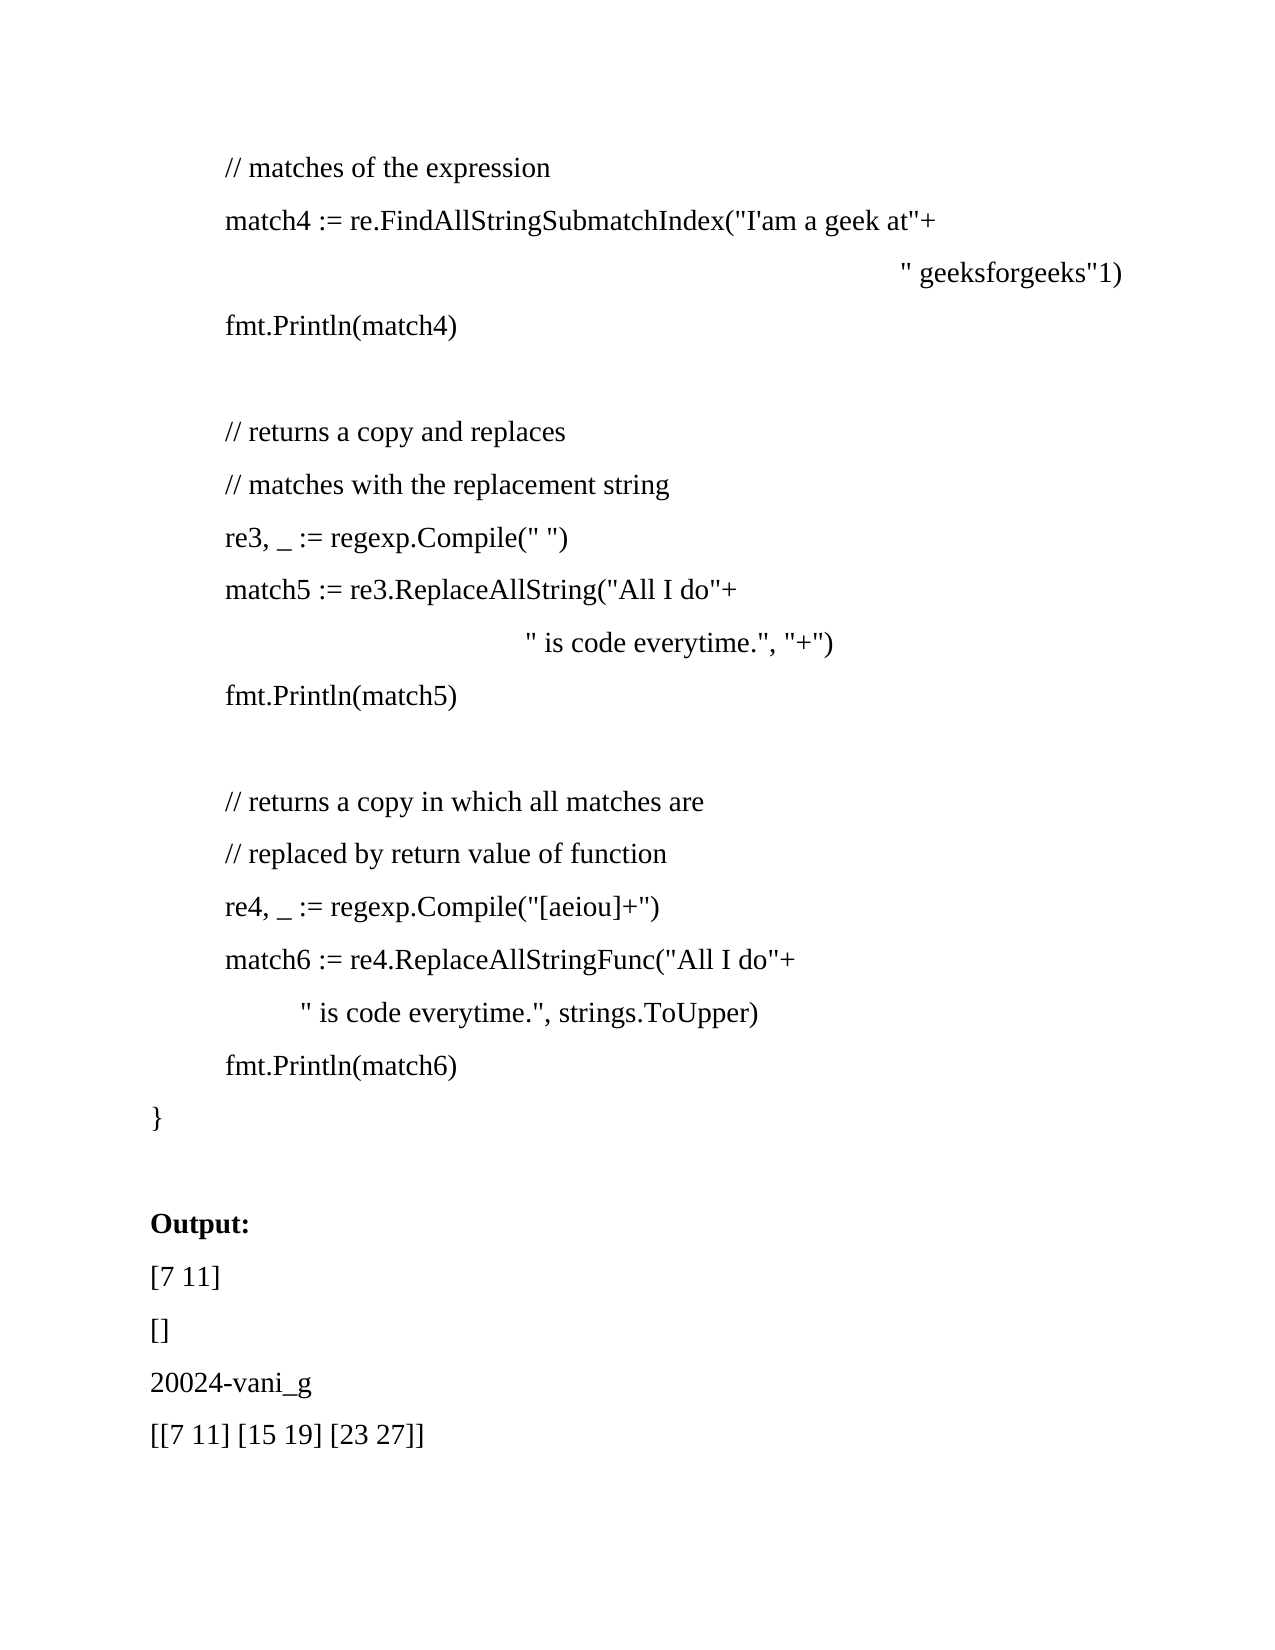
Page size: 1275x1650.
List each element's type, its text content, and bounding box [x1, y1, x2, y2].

text fmt.Println(match4) [150, 308, 1125, 342]
text [[7 11] [15 19] [23 27]] [150, 1417, 1125, 1451]
text re4, _ := regexp.Compile("[aeiou]+") [150, 889, 1125, 923]
text " geeksforgeeks"1) [150, 256, 1125, 289]
text " is code everytime.", "+") [150, 625, 1125, 659]
text match5 := re3.ReplaceAllString("All I do"+ [150, 572, 1125, 606]
text [] [150, 1312, 1125, 1345]
text // returns a copy and replaces [150, 414, 1125, 448]
text match6 := re4.ReplaceAllStringFunc("All I do"+ [150, 942, 1125, 976]
text // returns a copy in which all matches are [150, 784, 1125, 817]
text [7 11] [150, 1259, 1125, 1293]
text 20024-vani_g [150, 1365, 1125, 1398]
text fmt.Println(match6) [150, 1048, 1125, 1081]
text " is code everytime.", strings.ToUpper) [150, 995, 1125, 1028]
text } [150, 1101, 1125, 1134]
text re3, _ := regexp.Compile(" ") [150, 520, 1125, 553]
text match4 := re.FindAllStringSubmatchIndex("I'am a geek at"+ [150, 203, 1125, 236]
text // replaced by return value of function [150, 837, 1125, 870]
text // matches of the expression [150, 150, 1125, 183]
text fmt.Println(match5) [150, 678, 1125, 712]
text // matches with the replacement string [150, 467, 1125, 500]
text Output: [150, 1206, 1125, 1240]
